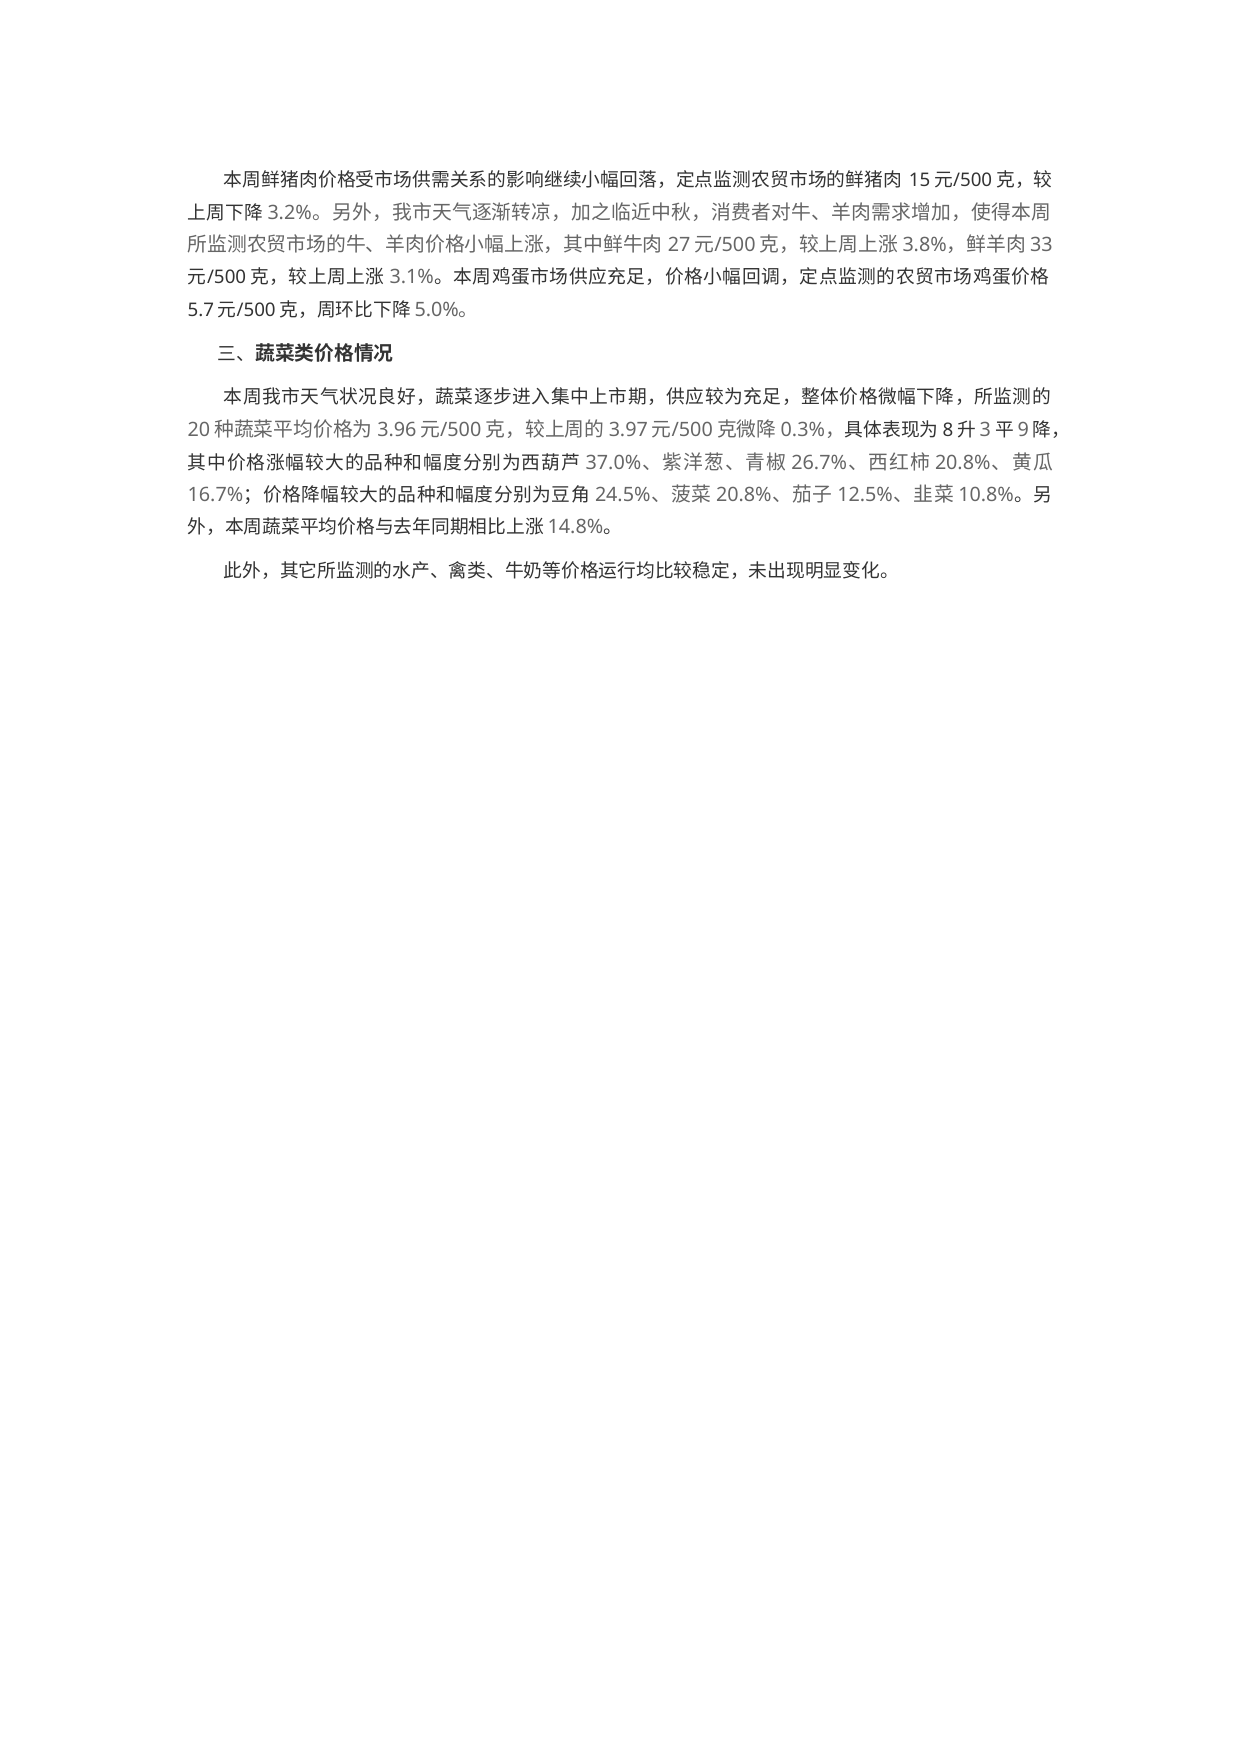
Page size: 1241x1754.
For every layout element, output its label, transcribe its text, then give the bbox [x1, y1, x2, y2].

text 本周鲜猪肉价格受市场供需关系的影响继续小幅回落，定点监测农贸市场的鲜猪肉15元/500克，较上周下降3.2%。另外，我市天气逐渐转凉，加之临近中秋，消费者对牛、羊肉需求增加，使得本周所监测农贸市场的牛、羊肉价格小幅上涨，其中鲜牛肉27元/500克，较上周上涨3.8%，鲜羊肉33元/500克，较上周上涨3.1%。本周鸡蛋市场供应充足，价格小幅回调，定点监测的农贸市场鸡蛋价格5.7元/500克，周环比下降5.0%。 [187, 162, 1053, 324]
text 三、蔬菜类价格情况 [187, 336, 1053, 368]
text 此外，其它所监测的水产、禽类、牛奶等价格运行均比较稳定，未出现明显变化。 [187, 553, 1053, 586]
text 本周我市天气状况良好，蔬菜逐步进入集中上市期，供应较为充足，整体价格微幅下降，所监测的20种蔬菜平均价格为3.96元/500克，较上周的3.97元/500克微降0.3%，具体表现为8升3平9降，其中价格涨幅较大的品种和幅度分别为西葫芦37.0%、紫洋葱、青椒26.7%、西红柿20.8%、黄瓜16.7%；价格降幅较大的品种和幅度分别为豆角24.5%、菠菜20.8%、茄子12.5%、韭菜10.8%。另外，本周蔬菜平均价格与去年同期相比上涨14.8%。 [187, 379, 1053, 542]
